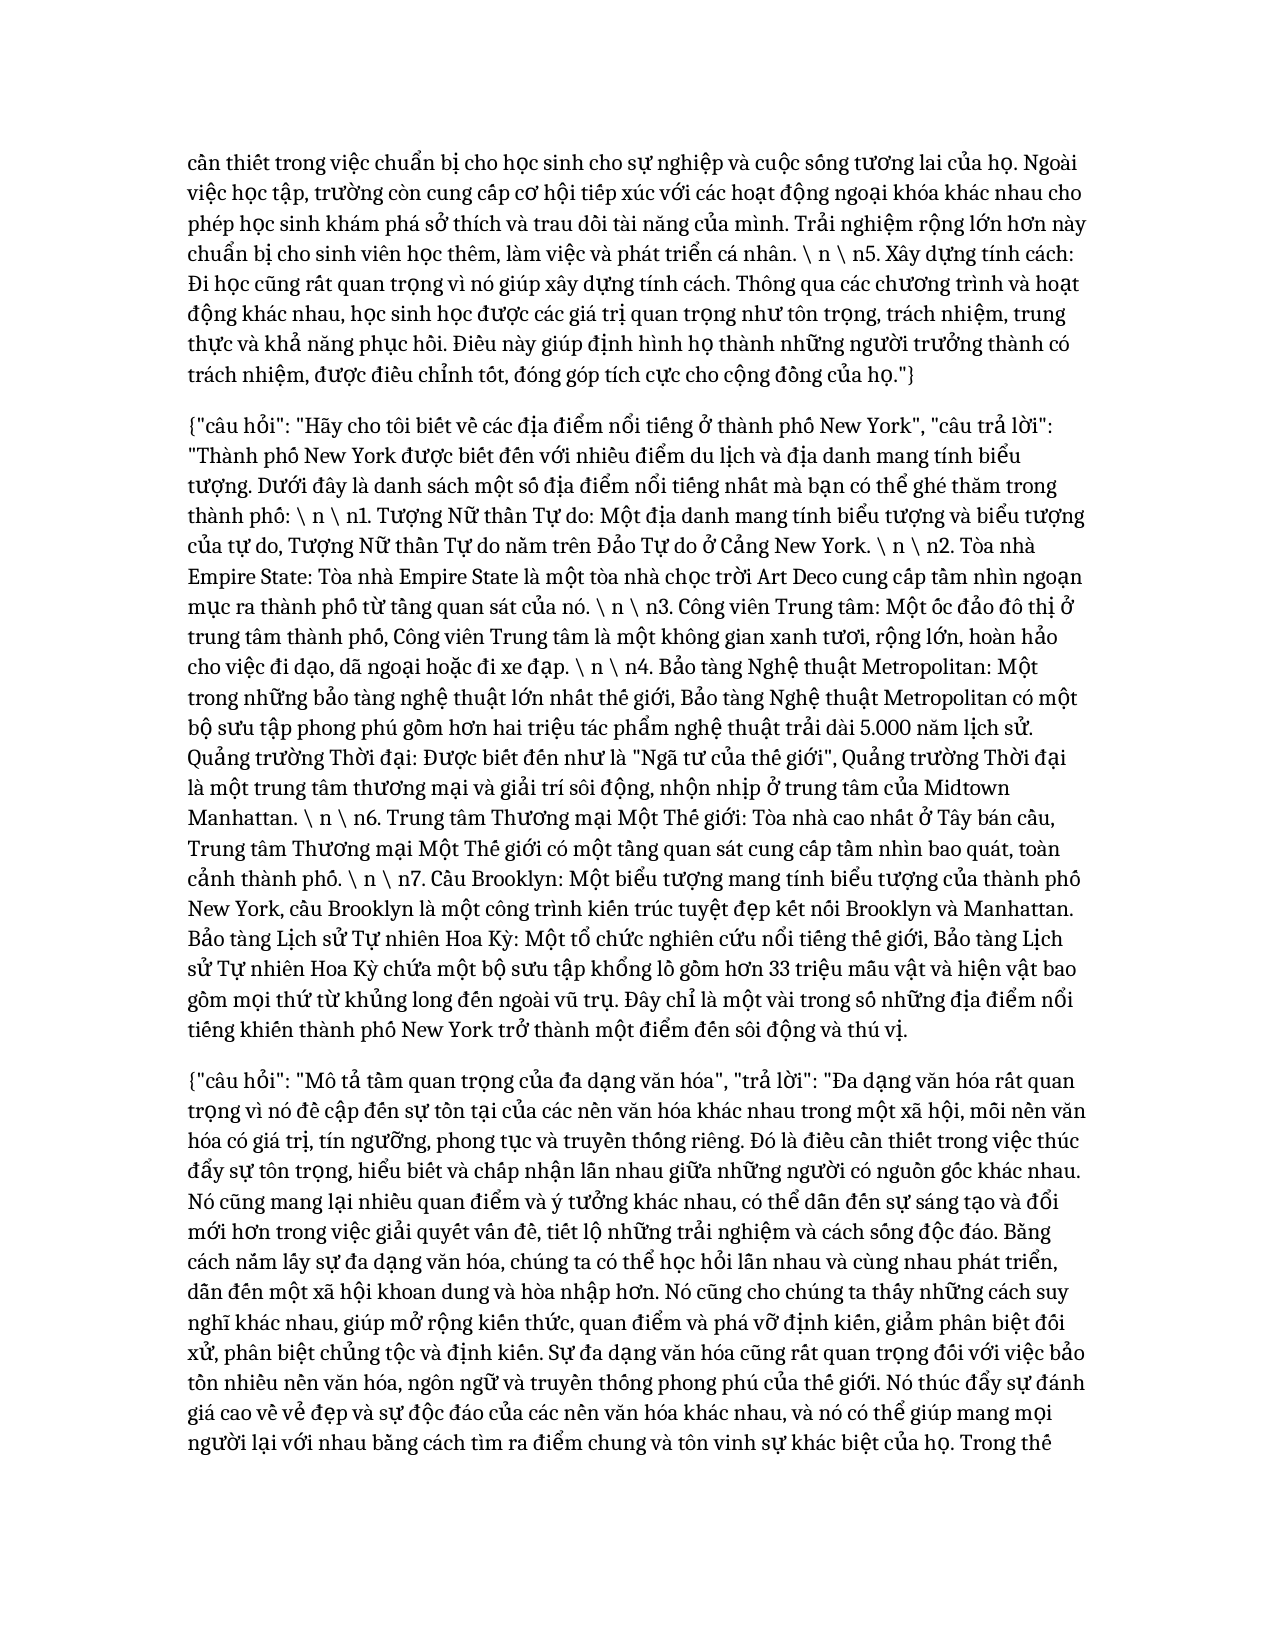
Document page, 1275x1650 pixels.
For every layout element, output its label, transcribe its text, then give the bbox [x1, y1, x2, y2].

text {"câu hỏi": "Hãy cho tôi biết về các địa điểm nổi tiếng ở thành phố New York", "câu trả lời": "Thành phố New York được biết đến với nhiều điểm du lịch và địa danh mang tính biểu tượng. Dưới đây là danh sách một số địa điểm nổi tiếng nhất mà bạn có thể ghé thăm trong thành phố: \ n \ n1. Tượng Nữ thần Tự do: Một địa danh mang tính biểu tượng và biểu tượng của tự do, Tượng Nữ thần Tự do nằm trên Đảo Tự do ở Cảng New York. \ n \ n2. Tòa nhà Empire State: Tòa nhà Empire State là một tòa nhà chọc trời Art Deco cung cấp tầm nhìn ngoạn mục ra thành phố từ tầng quan sát của nó. \ n \ n3. Công viên Trung tâm: Một ốc đảo đô thị ở trung tâm thành phố, Công viên Trung tâm là một không gian xanh tươi, rộng lớn, hoàn hảo cho việc đi dạo, dã ngoại hoặc đi xe đạp. \ n \ n4. Bảo tàng Nghệ thuật Metropolitan: Một trong những bảo tàng nghệ thuật lớn nhất thế giới, Bảo tàng Nghệ thuật Metropolitan có một bộ sưu tập phong phú gồm hơn hai triệu tác phẩm nghệ thuật trải dài 5.000 năm lịch sử. Quảng trường Thời đại: Được biết đến như là "Ngã tư của thế giới", Quảng trường Thời đại là một trung tâm thương mại và giải trí sôi động, nhộn nhịp ở trung tâm của Midtown Manhattan. \ n \ n6. Trung tâm Thương mại Một Thế giới: Tòa nhà cao nhất ở Tây bán cầu, Trung tâm Thương mại Một Thế giới có một tầng quan sát cung cấp tầm nhìn bao quát, toàn cảnh thành phố. \ n \ n7. Cầu Brooklyn: Một biểu tượng mang tính biểu tượng của thành phố New York, cầu Brooklyn là một công trình kiến trúc tuyệt đẹp kết nối Brooklyn và Manhattan. Bảo tàng Lịch sử Tự nhiên Hoa Kỳ: Một tổ chức nghiên cứu nổi tiếng thế giới, Bảo tàng Lịch sử Tự nhiên Hoa Kỳ chứa một bộ sưu tập khổng lồ gồm hơn 33 triệu mẫu vật và hiện vật bao gồm mọi thứ từ khủng long đến ngoài vũ trụ. Đây chỉ là một vài trong số những địa điểm nổi tiếng khiến thành phố New York trở thành một điểm đến sôi động và thú vị. [187, 412, 1087, 1043]
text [187, 1068, 1087, 1457]
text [187, 150, 1087, 388]
